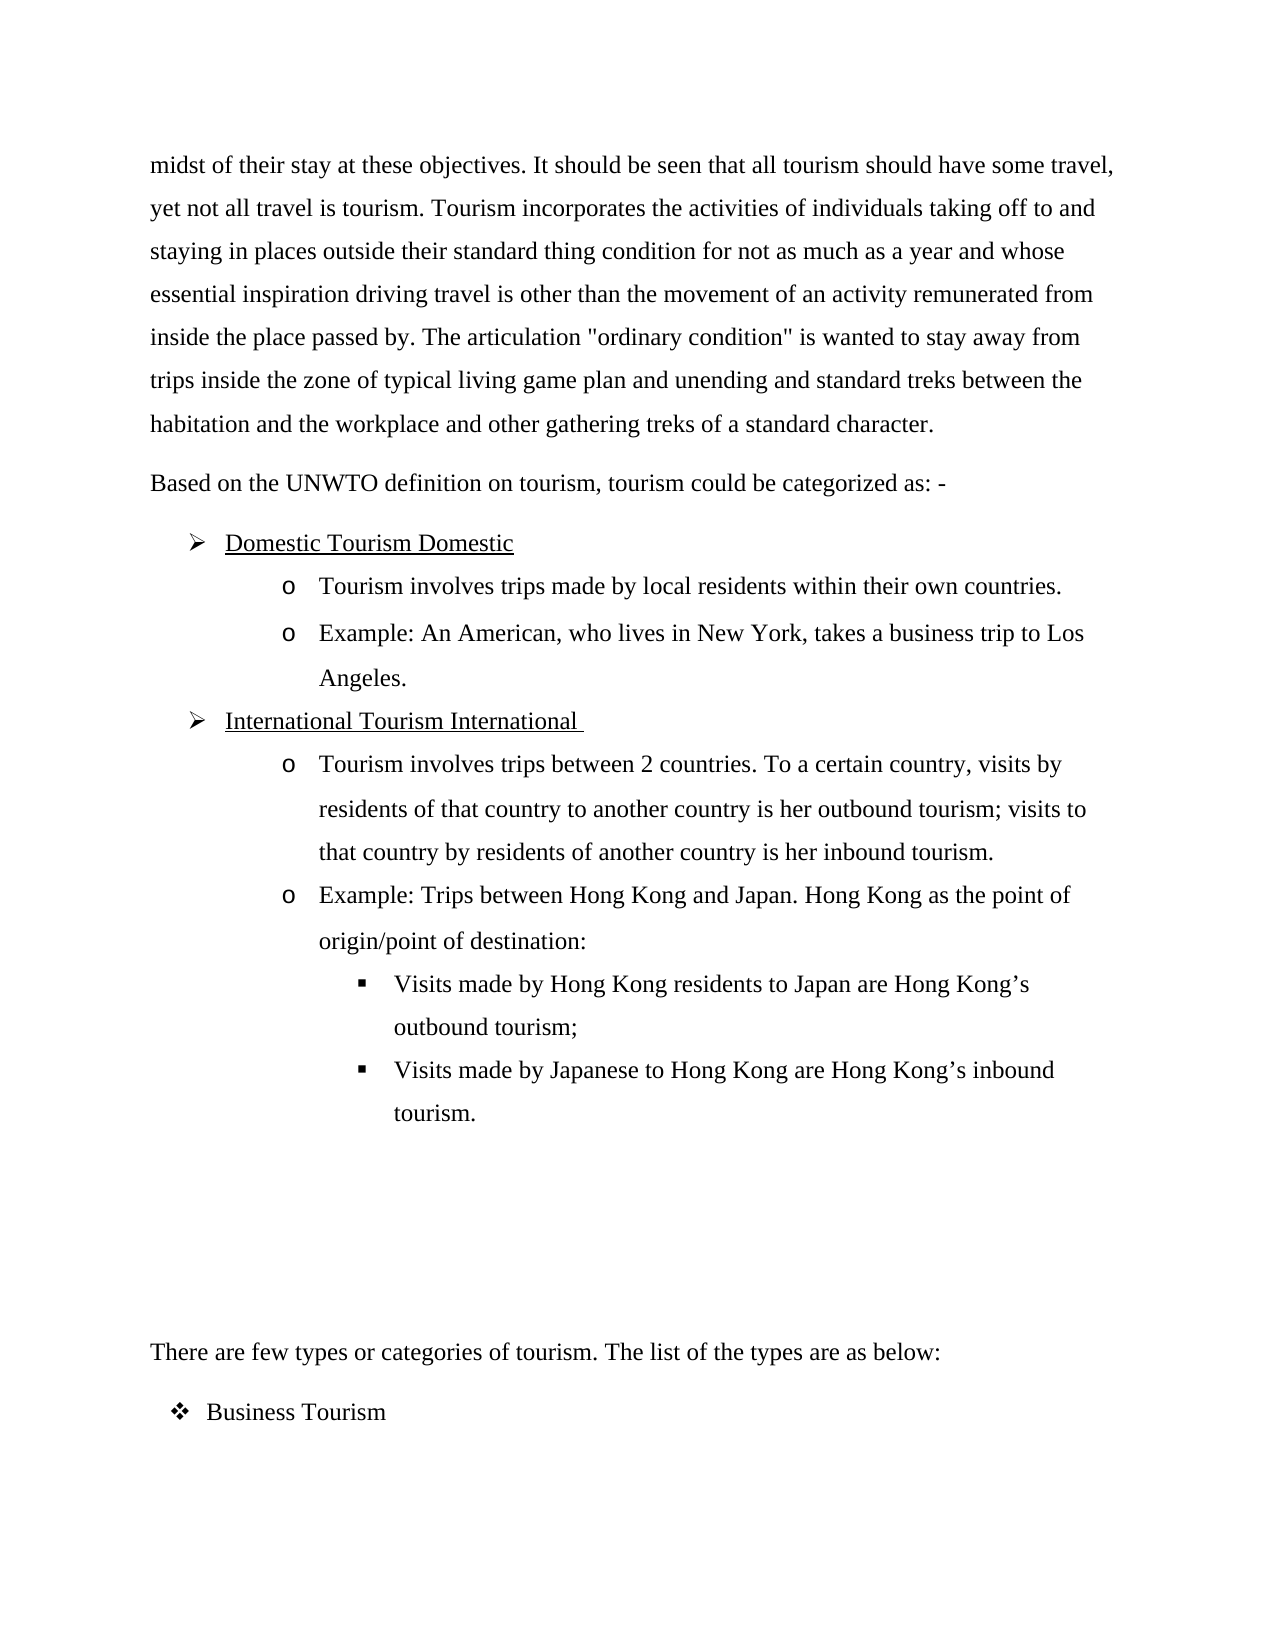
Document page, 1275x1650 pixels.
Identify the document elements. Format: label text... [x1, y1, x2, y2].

list International Tourism International [187, 706, 1125, 735]
list Domestic Tourism Domestic [187, 528, 1125, 557]
list Visits made by Hong Kong residents to Japan are Hong Kong’s outbound tourism; [356, 969, 1125, 1041]
text Based on the UNWTO definition on tourism, tourism could be categorized as: - [150, 468, 1125, 497]
list Tourism involves trips between 2 countries. To a certain country, visits by residents of that country to another country is her outbound tourism; visits to that country by residents of another country is her inbound tourism. [281, 749, 1125, 866]
list Business Tourism [169, 1397, 1125, 1426]
list Example: An American, who lives in New York, takes a business trip to Los Angeles. [281, 618, 1125, 692]
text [150, 150, 1125, 437]
text There are few types or categories of tourism. The list of the types are as below: [150, 1337, 1125, 1366]
list Tourism involves trips made by local residents within their own countries. [281, 571, 1125, 602]
list Example: Trips between Hong Kong and Japan. Hong Kong as the point of origin/point of destination: [281, 881, 1125, 954]
list Visits made by Japanese to Hong Kong are Hong Kong’s inbound tourism. [356, 1055, 1125, 1127]
